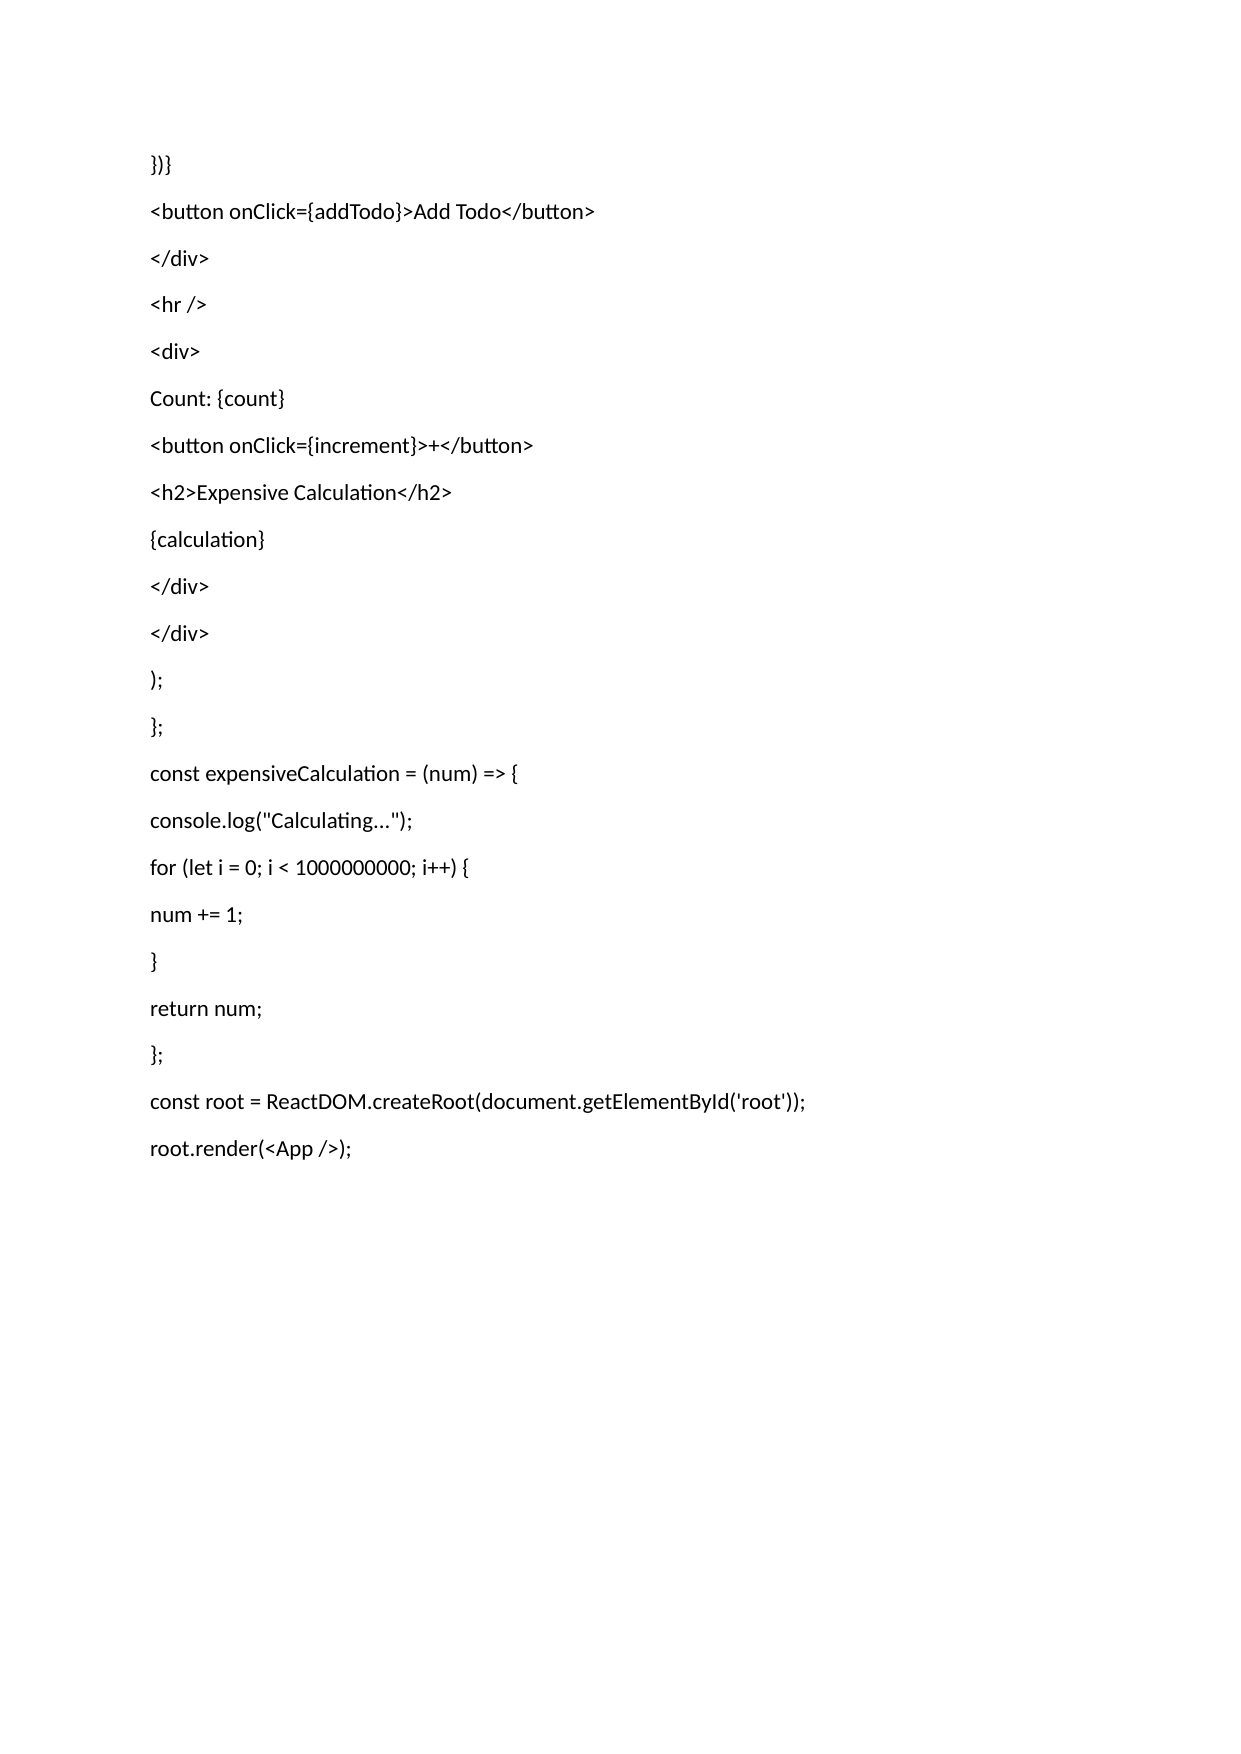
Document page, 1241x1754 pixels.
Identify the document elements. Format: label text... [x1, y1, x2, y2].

text </div> [150, 572, 1090, 600]
text return num; [150, 994, 1090, 1022]
text const root = ReactDOM.createRoot(document.getElementById('root')); [150, 1087, 1090, 1116]
text }; [150, 712, 1090, 741]
text <hr /> [150, 291, 1090, 319]
text </div> [150, 244, 1090, 272]
text <button onClick={addTodo}>Add Todo</button> [150, 197, 1090, 225]
text }; [150, 1041, 1090, 1069]
text })} [150, 150, 1090, 178]
text <button onClick={increment}>+</button> [150, 431, 1090, 459]
text {calculation} [150, 525, 1090, 553]
text <div> [150, 337, 1090, 366]
text Count: {count} [150, 384, 1090, 412]
text ); [150, 666, 1090, 694]
text <h2>Expensive Calculation</h2> [150, 478, 1090, 506]
text console.log("Calculating..."); [150, 806, 1090, 834]
text num += 1; [150, 900, 1090, 928]
text const expensiveCalculation = (num) => { [150, 759, 1090, 787]
text } [150, 947, 1090, 975]
text root.render(<App />); [150, 1134, 1090, 1162]
text </div> [150, 619, 1090, 647]
text for (let i = 0; i < 1000000000; i++) { [150, 853, 1090, 881]
